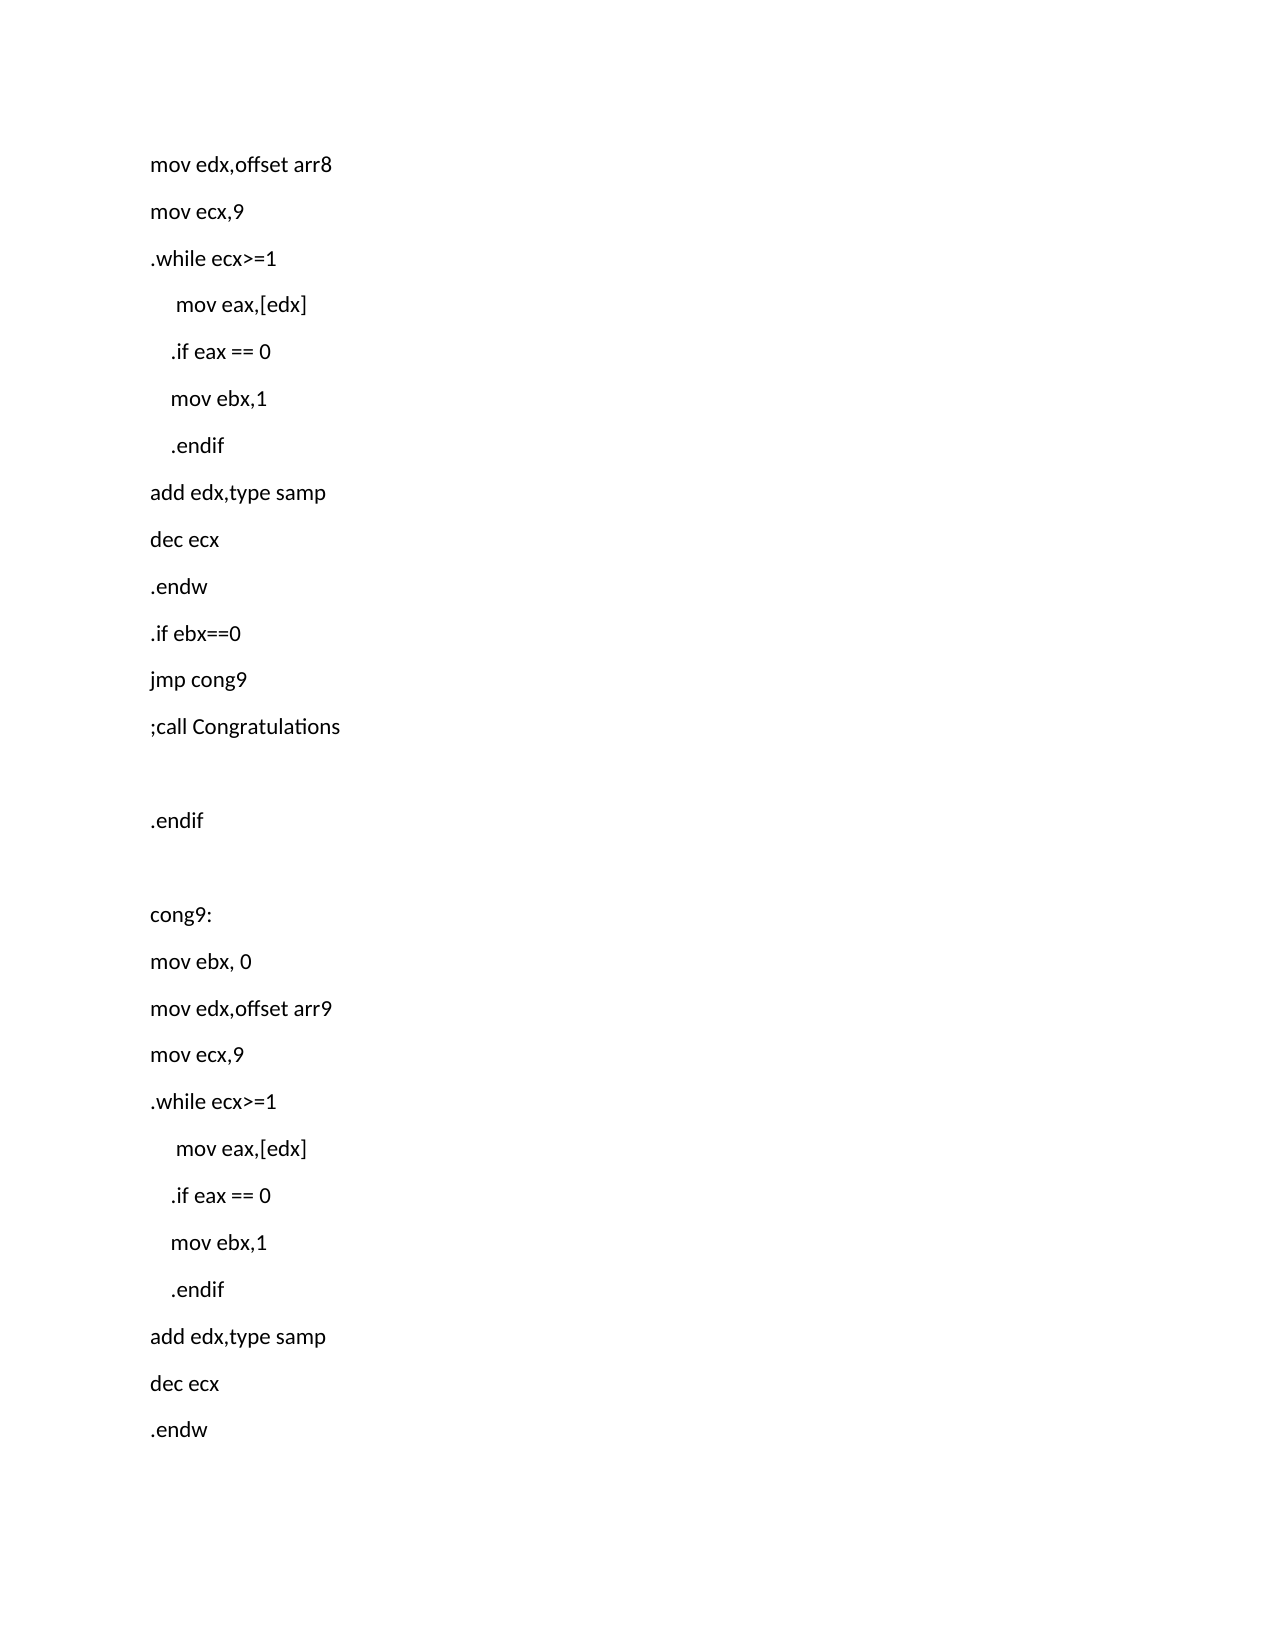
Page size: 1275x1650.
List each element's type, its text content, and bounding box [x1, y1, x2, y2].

text mov ebx, 0 [150, 947, 1125, 975]
text mov edx,offset arr8 [150, 150, 1125, 178]
text mov ecx,9 [150, 197, 1125, 225]
text add edx,type samp [150, 478, 1125, 506]
text .endw [150, 1416, 1125, 1444]
text ;call Congratulations [150, 712, 1125, 741]
text .while ecx>=1 [150, 1087, 1125, 1116]
text mov eax,[edx] [150, 291, 1125, 319]
text .endif [150, 1275, 1125, 1303]
text dec ecx [150, 525, 1125, 553]
text dec ecx [150, 1369, 1125, 1397]
text jmp cong9 [150, 666, 1125, 694]
text mov ebx,1 [150, 1228, 1125, 1256]
text .if eax == 0 [150, 337, 1125, 366]
text mov ecx,9 [150, 1041, 1125, 1069]
text .endif [150, 431, 1125, 459]
text .if eax == 0 [150, 1181, 1125, 1209]
text .while ecx>=1 [150, 244, 1125, 272]
text .if ebx==0 [150, 619, 1125, 647]
text add edx,type samp [150, 1322, 1125, 1350]
text mov eax,[edx] [150, 1134, 1125, 1162]
text cong9: [150, 900, 1125, 928]
text mov edx,offset arr9 [150, 994, 1125, 1022]
text .endw [150, 572, 1125, 600]
text .endif [150, 806, 1125, 834]
text mov ebx,1 [150, 384, 1125, 412]
